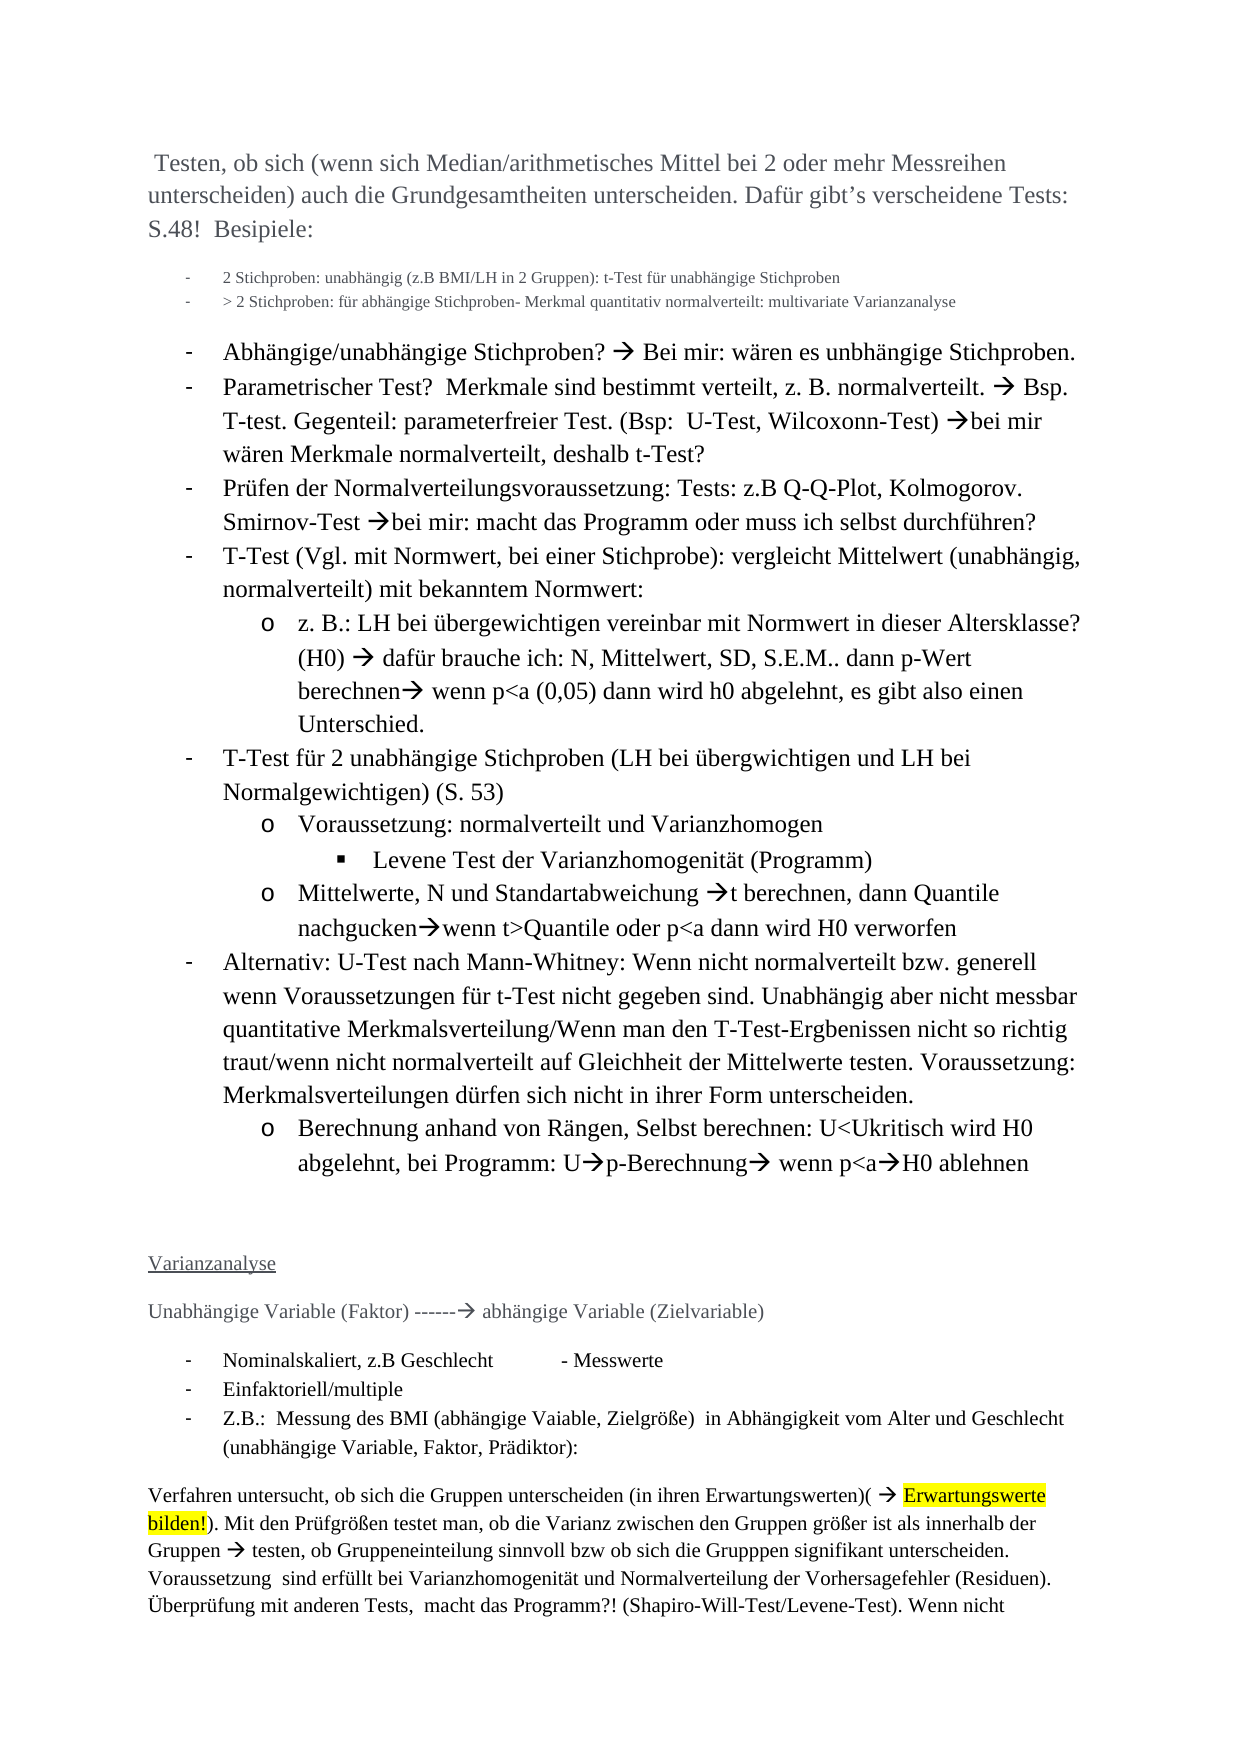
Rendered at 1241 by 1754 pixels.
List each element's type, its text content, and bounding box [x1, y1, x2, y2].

list Nominalskaliert, z.B Geschlecht - Messwerte [185, 1347, 1093, 1373]
list > 2 Stichproben: für abhängige Stichproben- Merkmal quantitativ normalverteilt: multivariate Varianzanalyse [185, 291, 1093, 311]
list z. B.: LH bei übergewichtigen vereinbar mit Normwert in dieser Altersklasse? (H0) dafür brauche ich: N, Mittelwert, SD, S.E.M.. dann p-Wert berechnen wenn p<a (0,05) dann wird h0 abgelehnt, es gibt also einen Unterschied. [260, 608, 1093, 737]
list Berechnung anhand von Rängen, Selbst berechnen: U<Ukritisch wird H0 abgelehnt, bei Programm: Up-Berechnung wenn p<aH0 ablehnen [260, 1113, 1093, 1177]
list Z.B.: Messung des BMI (abhängige Vaiable, Zielgröße) in Abhängigkeit vom Alter und Geschlecht (unabhängige Variable, Faktor, Prädiktor): [185, 1406, 1093, 1459]
list Levene Test der Varianzhomogenität (Programm) [335, 845, 1093, 874]
list Prüfen der Normalverteilungsvoraussetzung: Tests: z.B Q-Q-Plot, Kolmogorov. Smirnov-Test bei mir: macht das Programm oder muss ich selbst durchführen? [185, 472, 1093, 536]
list Voraussetzung: normalverteilt und Varianzhomogen [260, 809, 1093, 840]
list Einfaktoriell/multiple [185, 1376, 1093, 1402]
list T-Test (Vgl. mit Normwert, bei einer Stichprobe): vergleicht Mittelwert (unabhängig, normalverteilt) mit bekanntem Normwert: [185, 540, 1093, 603]
list Abhängige/unabhängige Stichproben? Bei mir: wären es unbhängige Stichproben. [185, 336, 1093, 367]
list T-Test für 2 unabhängige Stichproben (LH bei übergwichtigen und LH bei Normalgewichtigen) (S. 53) [185, 742, 1093, 805]
text Testen, ob sich (wenn sich Median/arithmetisches Mittel bei 2 oder mehr Messreihen unterscheiden) auch die Grundgesamtheiten unterscheiden. Dafür gibt’s verscheidene Tests: S.48! Besipiele: [148, 148, 1093, 242]
list 2 Stichproben: unabhängig (z.B BMI/LH in 2 Gruppen): t-Test für unabhängige Stichproben [185, 267, 1093, 288]
list Mittelwerte, N und Standartabweichung t berechnen, dann Quantile nachguckenwenn t>Quantile oder p<a dann wird H0 verworfen [260, 878, 1093, 942]
list Alternativ: U-Test nach Mann-Whitney: Wenn nicht normalverteilt bzw. generell wenn Voraussetzungen für t-Test nicht gegeben sind. Unabhängig aber nicht messbar quantitative Merkmalsverteilung/Wenn man den T-Test-Ergbenissen nicht so richtig traut/wenn nicht normalverteilt auf Gleichheit der Mittelwerte testen. Voraussetzung: Merkmalsverteilungen dürfen sich nicht in ihrer Form unterscheiden. [185, 946, 1093, 1109]
text Unabhängige Variable (Faktor) ------ abhängige Variable (Zielvariable) [148, 1299, 1093, 1323]
list Parametrischer Test? Merkmale sind bestimmt verteilt, z. B. normalverteilt. Bsp. T-test. Gegenteil: parameterfreier Test. (Bsp: U-Test, Wilcoxonn-Test) bei mir wären Merkmale normalverteilt, deshalb t-Test? [185, 371, 1093, 468]
text Varianzanalyse [148, 1250, 1093, 1274]
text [148, 1483, 1093, 1617]
